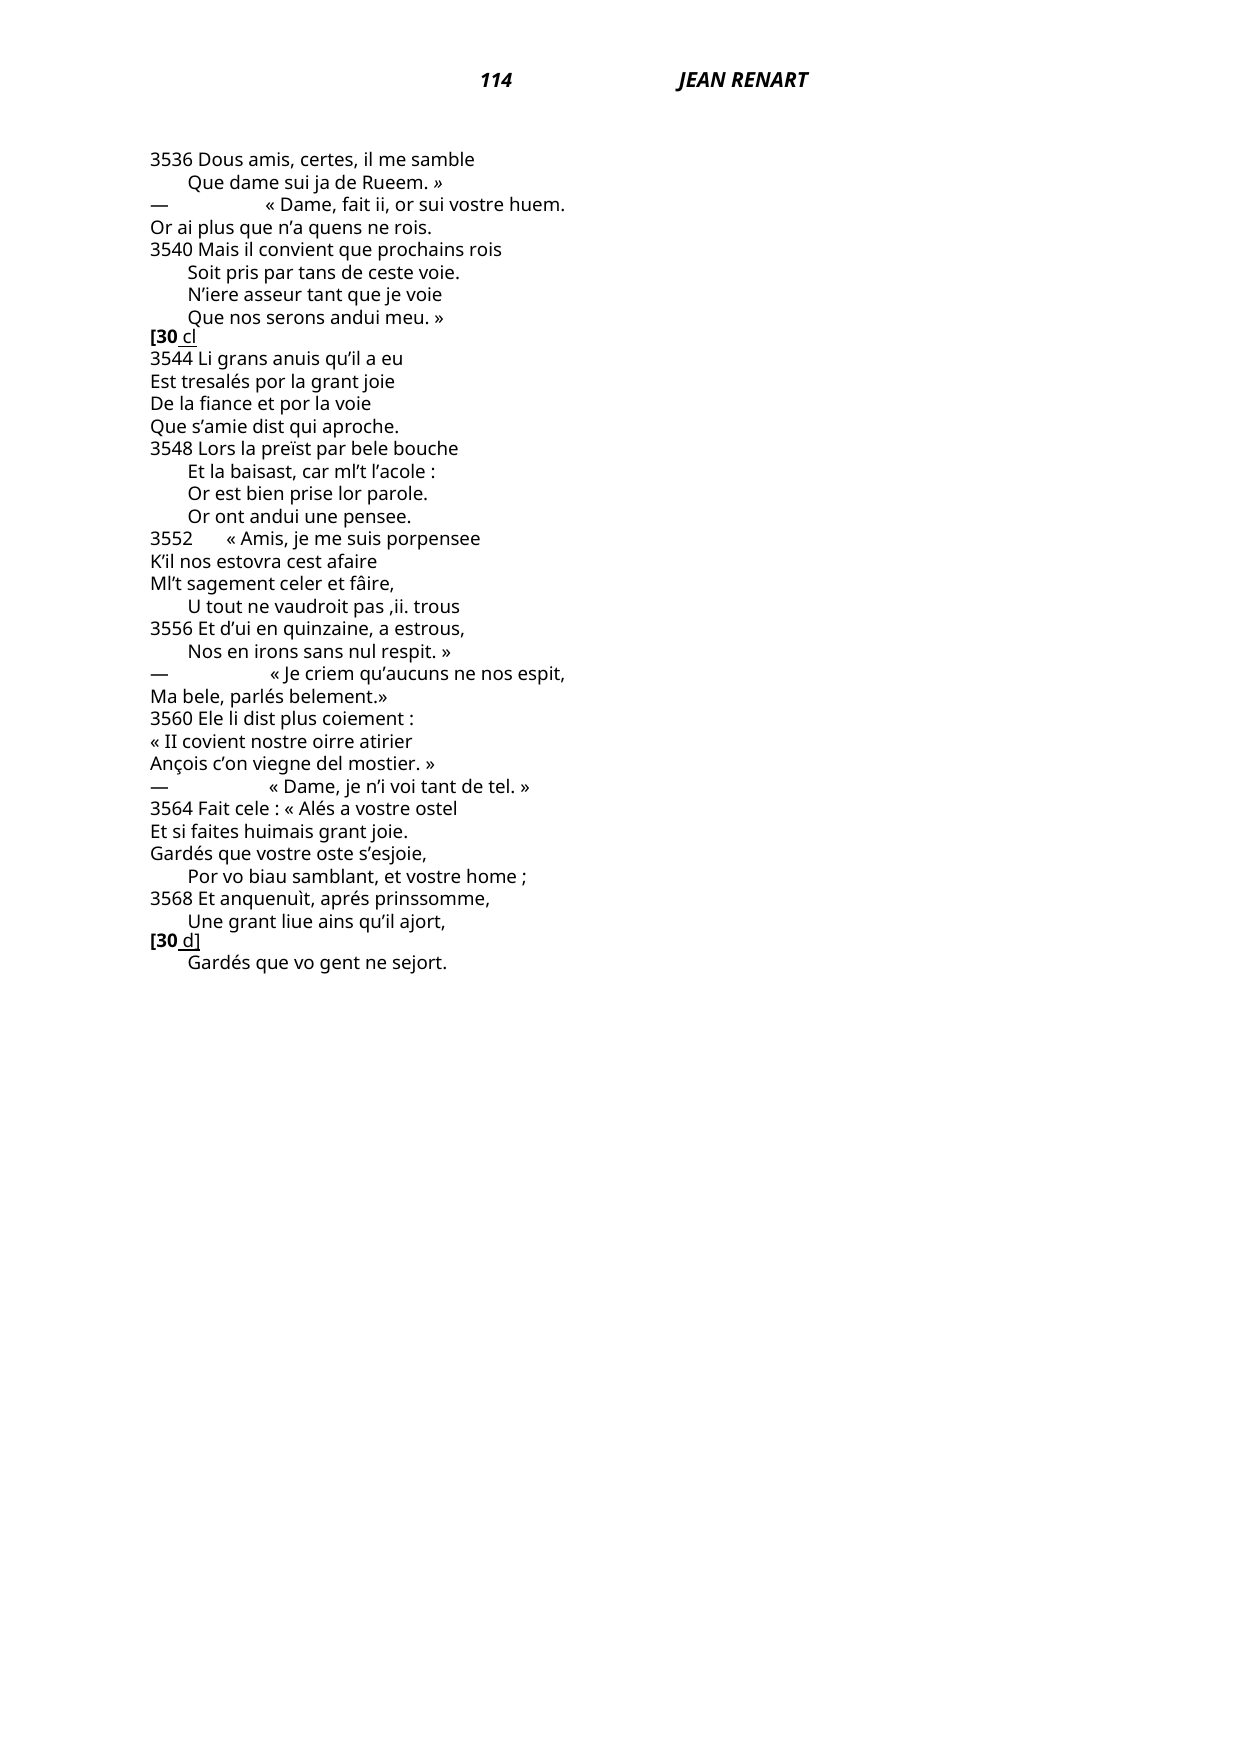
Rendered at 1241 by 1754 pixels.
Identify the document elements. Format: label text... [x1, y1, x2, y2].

list « Je criem qu’aucuns ne nos espit, Ma bele, parlés belement.» [150, 663, 1090, 708]
text Nos en irons sans nul respit. » [150, 640, 1090, 663]
text 3544 Li grans anuis qu’il a eu [150, 348, 1090, 370]
text 3540 Mais il convient que prochains rois Soit pris par tans de ceste voie. N’iere asseur tant que je voie Que nos serons andui meu. » [150, 239, 1090, 329]
list « Dame, fait ii, or sui vostre huem. Or ai plus que n’a quens ne rois. [150, 194, 1090, 239]
text K’il nos estovra cest afaire Ml’t sagement celer et fâire, [150, 550, 1090, 595]
text Gardés que vo gent ne sejort. [150, 951, 1090, 974]
text 3548 Lors la preïst par bele bouche Et la baisast, car ml’t l’acole : [150, 438, 1090, 483]
text « II covient nostre oirre atirier Ançois c’on viegne del mostier. » [150, 730, 1090, 775]
text Por vo biau samblant, et vostre home ; 3568 Et anquenuìt, aprés prinssomme, [150, 865, 1090, 910]
text Or ont andui une pensee. [150, 505, 1090, 528]
text 3560 Ele li dist plus coiement : [150, 708, 1090, 730]
text 3552 « Amis, je me suis porpensee [150, 528, 1090, 550]
text [30 cl [150, 329, 1090, 348]
text U tout ne vaudroit pas ,ii. trous 3556 Et d’ui en quinzaine, a estrous, [150, 595, 1090, 640]
text Et si faites huimais grant joie. Gardés que vostre oste s’esjoie, [150, 820, 1090, 865]
text [30 d] [150, 933, 1090, 951]
list « Dame, je n’i voi tant de tel. » [150, 775, 1090, 798]
text 3536 Dous amis, certes, il me samble Que dame sui ja de Rueem. » [150, 149, 1090, 194]
text Or est bien prise lor parole. [150, 483, 1090, 505]
text Une grant liue ains qu’il ajort, [150, 910, 1090, 933]
text Est tresalés por la grant joie De la fiance et por la voie Que s’amie dist qui aproche. [150, 370, 1090, 438]
text 3564 Fait cele : « Alés a vostre ostel [150, 798, 1090, 820]
